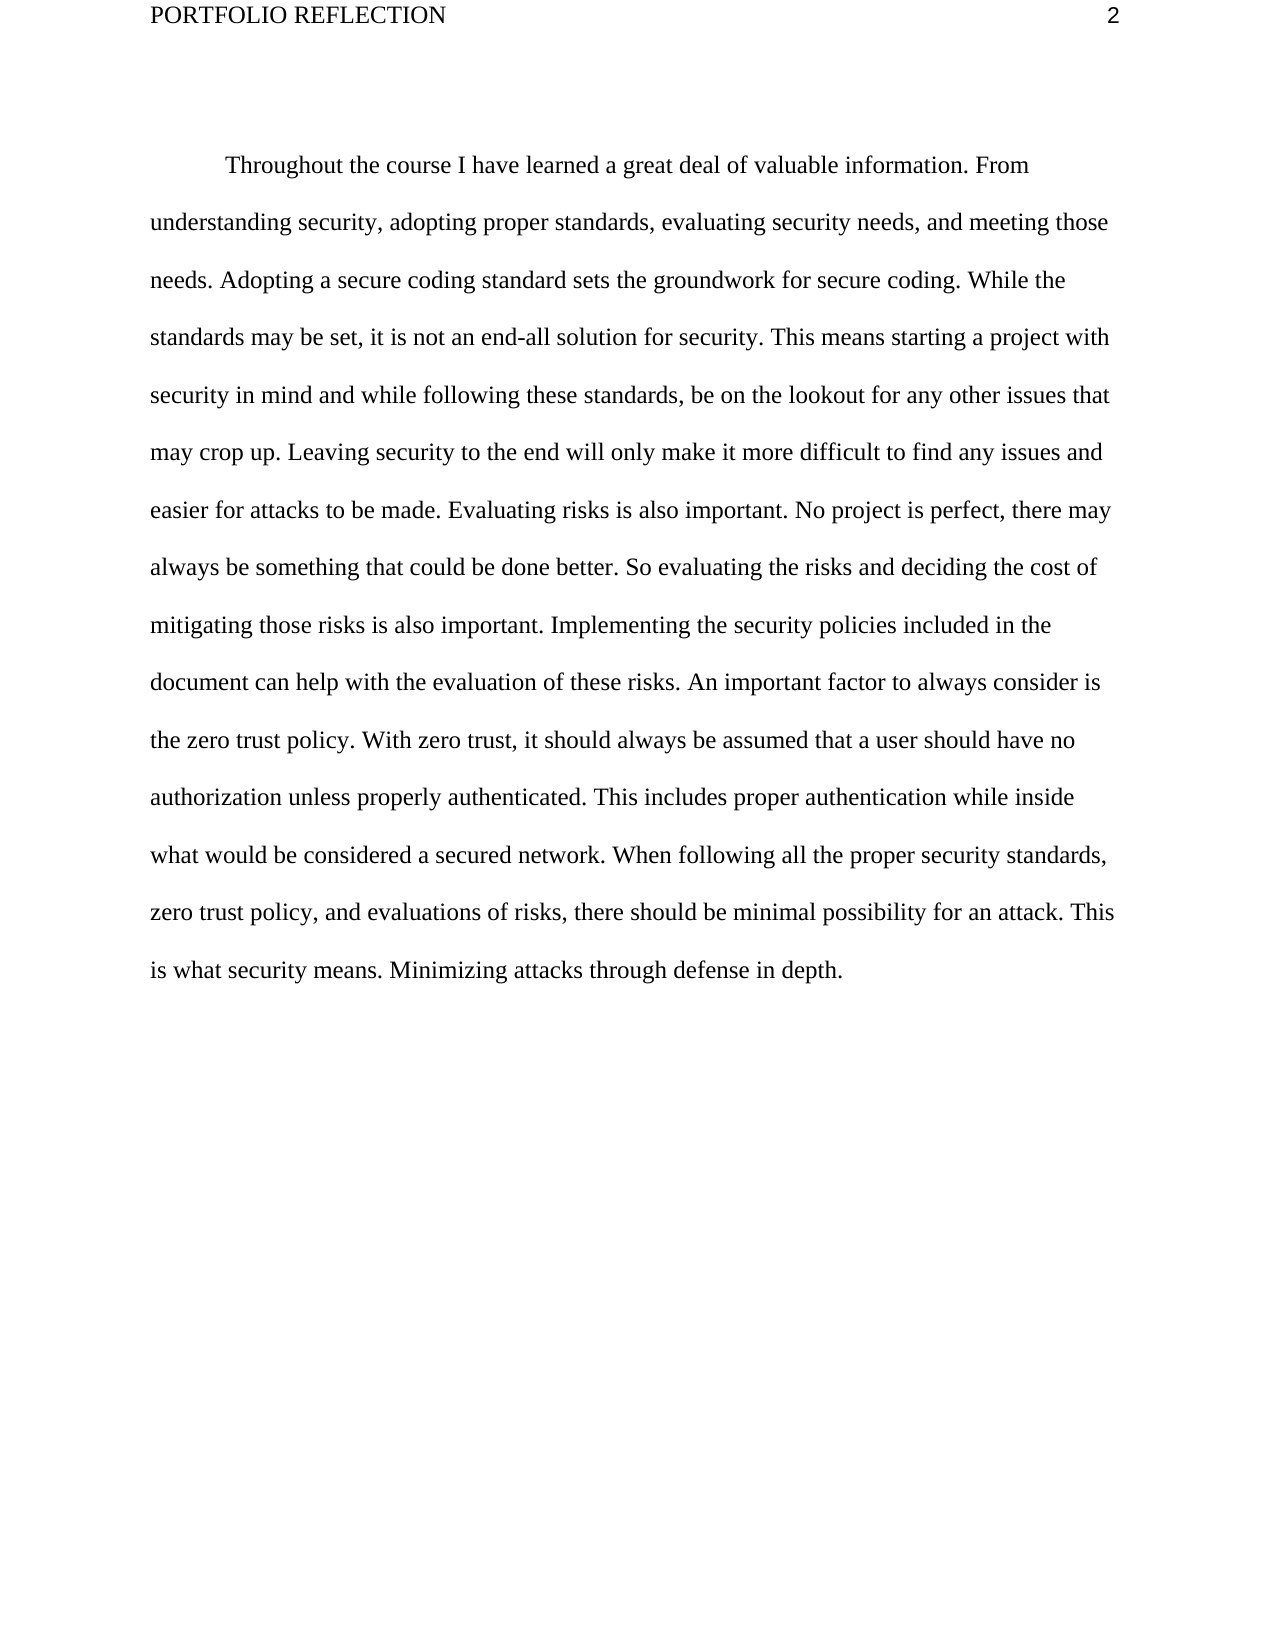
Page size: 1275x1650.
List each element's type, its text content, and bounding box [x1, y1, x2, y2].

text Throughout the course I have learned a great deal of valuable information. From understanding security, adopting proper standards, evaluating security needs, and meeting those needs. Adopting a secure coding standard sets the groundwork for secure coding. While the standards may be set, it is not an end-all solution for security. This means starting a project with security in mind and while following these standards, be on the lookout for any other issues that may crop up. Leaving security to the end will only make it more difficult to find any issues and easier for attacks to be made. Evaluating risks is also important. No project is perfect, there may always be something that could be done better. So evaluating the risks and deciding the cost of mitigating those risks is also important. Implementing the security policies included in the document can help with the evaluation of these risks. An important factor to always consider is the zero trust policy. With zero trust, it should always be assumed that a user should have no authorization unless properly authenticated. This includes proper authentication while inside what would be considered a secured network. When following all the proper security standards, zero trust policy, and evaluations of risks, there should be minimal possibility for an attack. This is what security means. Minimizing attacks through defense in depth. [150, 150, 1125, 984]
